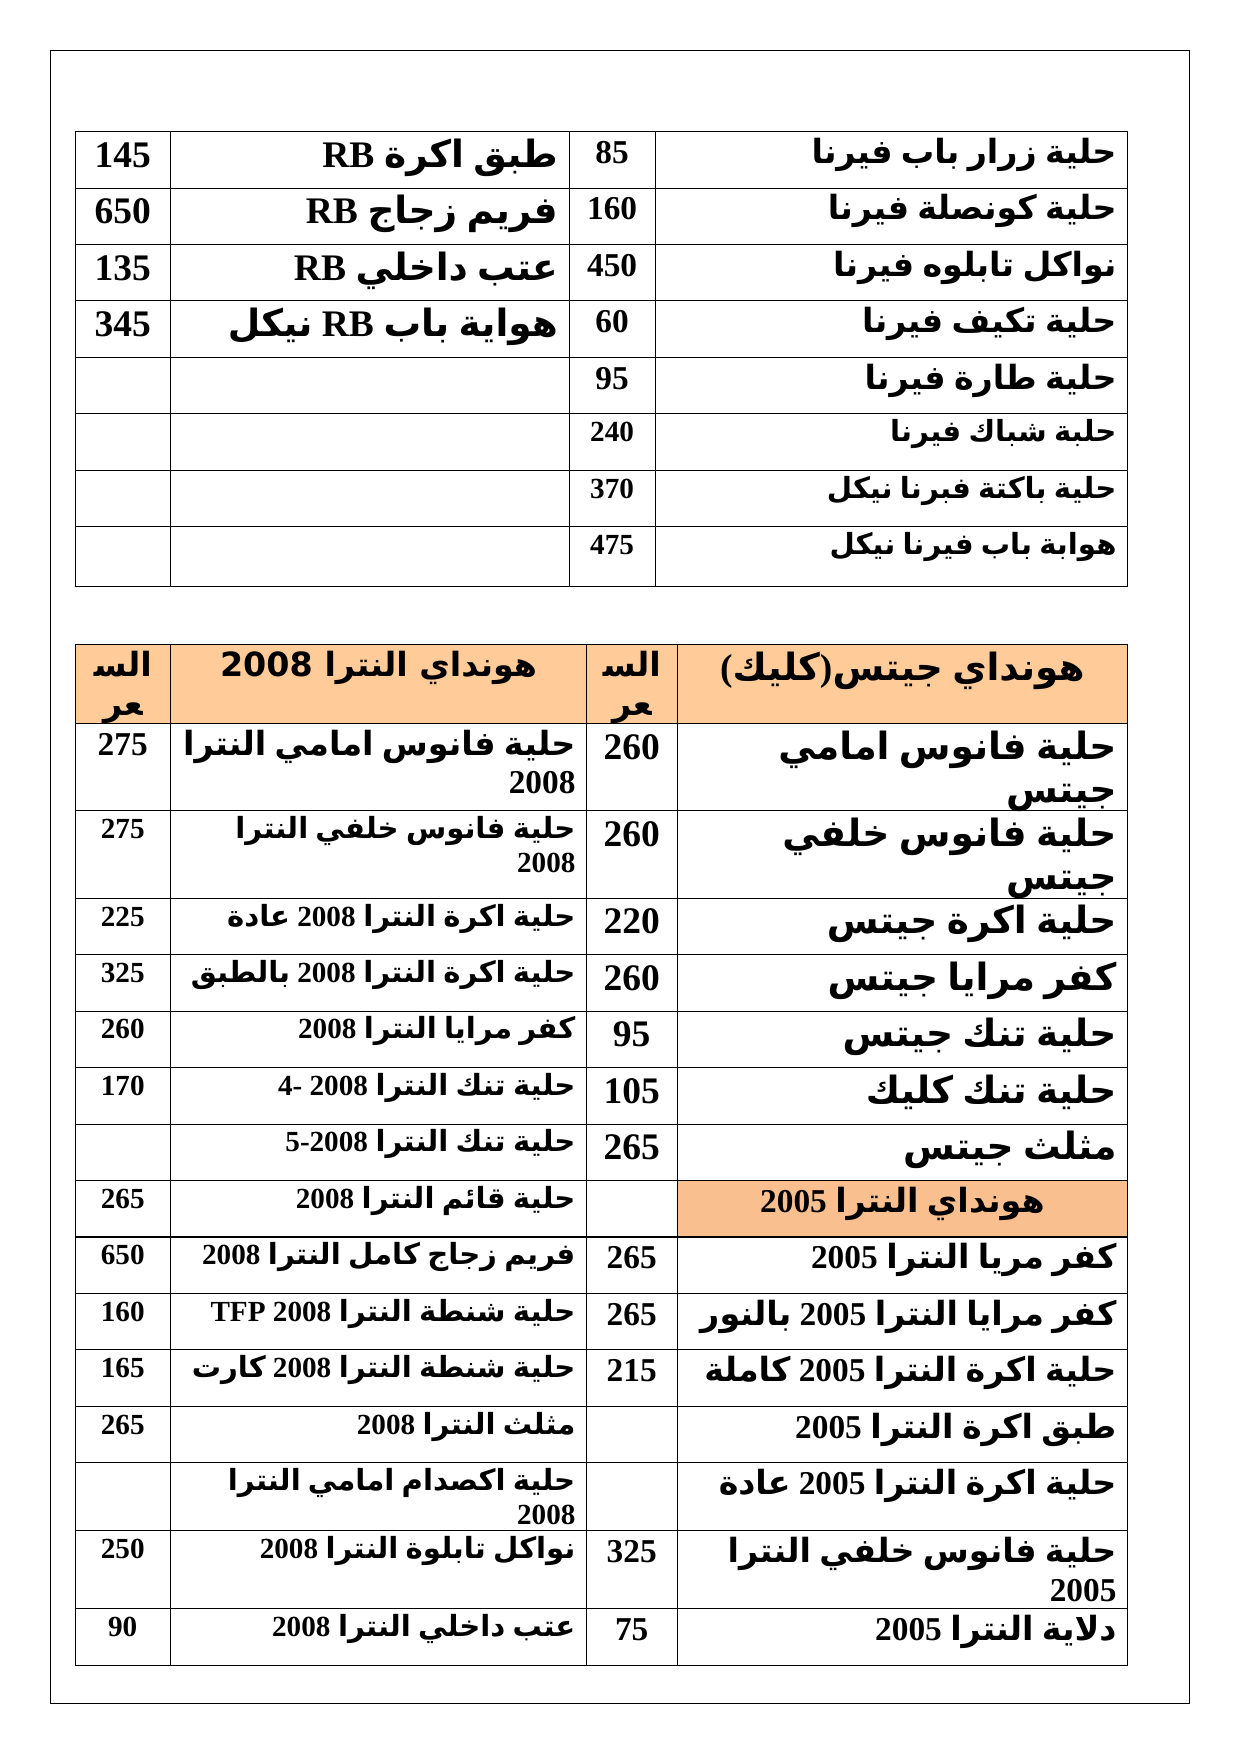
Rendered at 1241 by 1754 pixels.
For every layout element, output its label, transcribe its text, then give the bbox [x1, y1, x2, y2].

table_cell [171, 471, 569, 526]
table_cell 325 [76, 955, 170, 1011]
table_cell 215 [587, 1350, 677, 1406]
table_cell 105 [587, 1068, 677, 1123]
table_cell [587, 1463, 677, 1530]
table_cell حلية شنطة النترا 2008 كارت [171, 1350, 586, 1406]
table_cell 475 [570, 527, 655, 586]
table_cell فريم زجاج RB [171, 189, 569, 244]
table_cell طبق اكرة RB [171, 132, 569, 187]
table_cell [76, 471, 170, 526]
table_cell عتب داخلي RB [171, 245, 569, 300]
table_cell 85 [570, 132, 655, 187]
table_cell حلية اكصدام امامي النترا 2008 [171, 1463, 586, 1530]
table_header السعر [76, 645, 170, 723]
table_cell 260 [587, 811, 677, 898]
table_cell دلاية النترا 2005 [678, 1609, 1127, 1664]
table_cell هواية باب RB نيكل [171, 301, 569, 357]
table_cell حلبة شباك فيرنا [656, 414, 1127, 470]
table_cell حلية كونصلة فيرنا [656, 189, 1127, 244]
table_cell 260 [587, 955, 677, 1011]
table_cell 325 [587, 1531, 677, 1608]
table_cell 220 [587, 899, 677, 954]
table_cell 275 [76, 811, 170, 898]
table_cell حلية قائم النترا 2008 [171, 1181, 586, 1236]
table_cell 135 [76, 245, 170, 300]
table_cell حلية زرار باب فيرنا [656, 132, 1127, 187]
table_cell 160 [570, 189, 655, 244]
table_cell 345 [76, 301, 170, 357]
table_cell مثلث النترا 2008 [171, 1407, 586, 1462]
table_cell 250 [76, 1531, 170, 1608]
table_cell 170 [76, 1068, 170, 1123]
table_cell 75 [587, 1609, 677, 1664]
table_header هونداي النترا 2008 [171, 645, 586, 723]
table_cell 165 [76, 1350, 170, 1406]
table_cell كفر مرايا النترا 2005 بالنور [678, 1294, 1127, 1349]
table_cell مثلث جيتس [678, 1125, 1127, 1180]
table_cell عتب داخلي النترا 2008 [171, 1609, 586, 1664]
table_cell [76, 358, 170, 413]
table_cell [76, 1463, 170, 1530]
table_cell 145 [76, 132, 170, 187]
table_cell [587, 1407, 677, 1462]
table_cell 160 [76, 1294, 170, 1349]
table_cell حلية تنك النترا 2008 -4 [171, 1068, 586, 1123]
table_cell حلية فانوس خلفي النترا 2008 [171, 811, 586, 898]
table_cell 95 [587, 1012, 677, 1067]
table_cell حلية شنطة النترا 2008 TFP [171, 1294, 586, 1349]
table_cell حلية اكرة النترا 2008 بالطبق [171, 955, 586, 1011]
table_cell [171, 527, 569, 586]
table_cell حلية اكرة النترا 2005 كاملة [678, 1350, 1127, 1406]
table_cell 650 [76, 189, 170, 244]
table_cell حلية فانوس خلفي جيتس [678, 811, 1127, 898]
table_cell حلية طارة فيرنا [656, 358, 1127, 413]
table_cell 265 [587, 1238, 677, 1293]
table_cell 275 [76, 724, 170, 810]
table_cell [587, 1181, 677, 1236]
table_cell [76, 414, 170, 470]
table_cell 60 [570, 301, 655, 357]
table_cell 265 [76, 1407, 170, 1462]
table_cell [171, 358, 569, 413]
table_cell 450 [570, 245, 655, 300]
table_cell 265 [76, 1181, 170, 1236]
table_cell حلية تنك كليك [678, 1068, 1127, 1123]
table_cell 90 [76, 1609, 170, 1664]
table_cell 265 [587, 1294, 677, 1349]
table_cell هوابة باب فيرنا نيكل [656, 527, 1127, 586]
table_cell حلية تنك جيتس [678, 1012, 1127, 1067]
table_cell 225 [76, 899, 170, 954]
table_cell 95 [570, 358, 655, 413]
table_cell حلية تنك النترا 2008-5 [171, 1125, 586, 1180]
table_cell 240 [570, 414, 655, 470]
table_cell [76, 1125, 170, 1180]
table_cell 260 [76, 1012, 170, 1067]
table_cell كفر مرايا النترا 2008 [171, 1012, 586, 1067]
table_cell حلية اكرة جيتس [678, 899, 1127, 954]
table_cell كفر مرايا جيتس [678, 955, 1127, 1011]
table_cell حلية باكتة فبرنا نيكل [656, 471, 1127, 526]
table_cell حلية اكرة النترا 2005 عادة [678, 1463, 1127, 1530]
table_cell حلية تكيف فيرنا [656, 301, 1127, 357]
table_cell كفر مريا النترا 2005 [678, 1238, 1127, 1293]
table_cell [171, 414, 569, 470]
table_header السعر [587, 645, 677, 723]
table_header هونداي جيتس(كليك) [678, 645, 1127, 723]
table_cell طبق اكرة النترا 2005 [678, 1407, 1127, 1462]
table_cell 260 [587, 724, 677, 810]
table_cell نواكل تابلوه فيرنا [656, 245, 1127, 300]
table_cell هونداي النترا 2005 [678, 1181, 1127, 1236]
table_cell 370 [570, 471, 655, 526]
table_cell حلية اكرة النترا 2008 عادة [171, 899, 586, 954]
table_cell نواكل تابلوة النترا 2008 [171, 1531, 586, 1608]
table_cell 650 [76, 1238, 170, 1293]
table_cell فريم زجاج كامل النترا 2008 [171, 1238, 586, 1293]
table_cell حلية فانوس امامي النترا 2008 [171, 724, 586, 810]
table_cell حلية فانوس خلفي النترا 2005 [678, 1531, 1127, 1608]
table_cell حلية فانوس امامي جيتس [678, 724, 1127, 810]
table_cell [76, 527, 170, 586]
table_cell 265 [587, 1125, 677, 1180]
